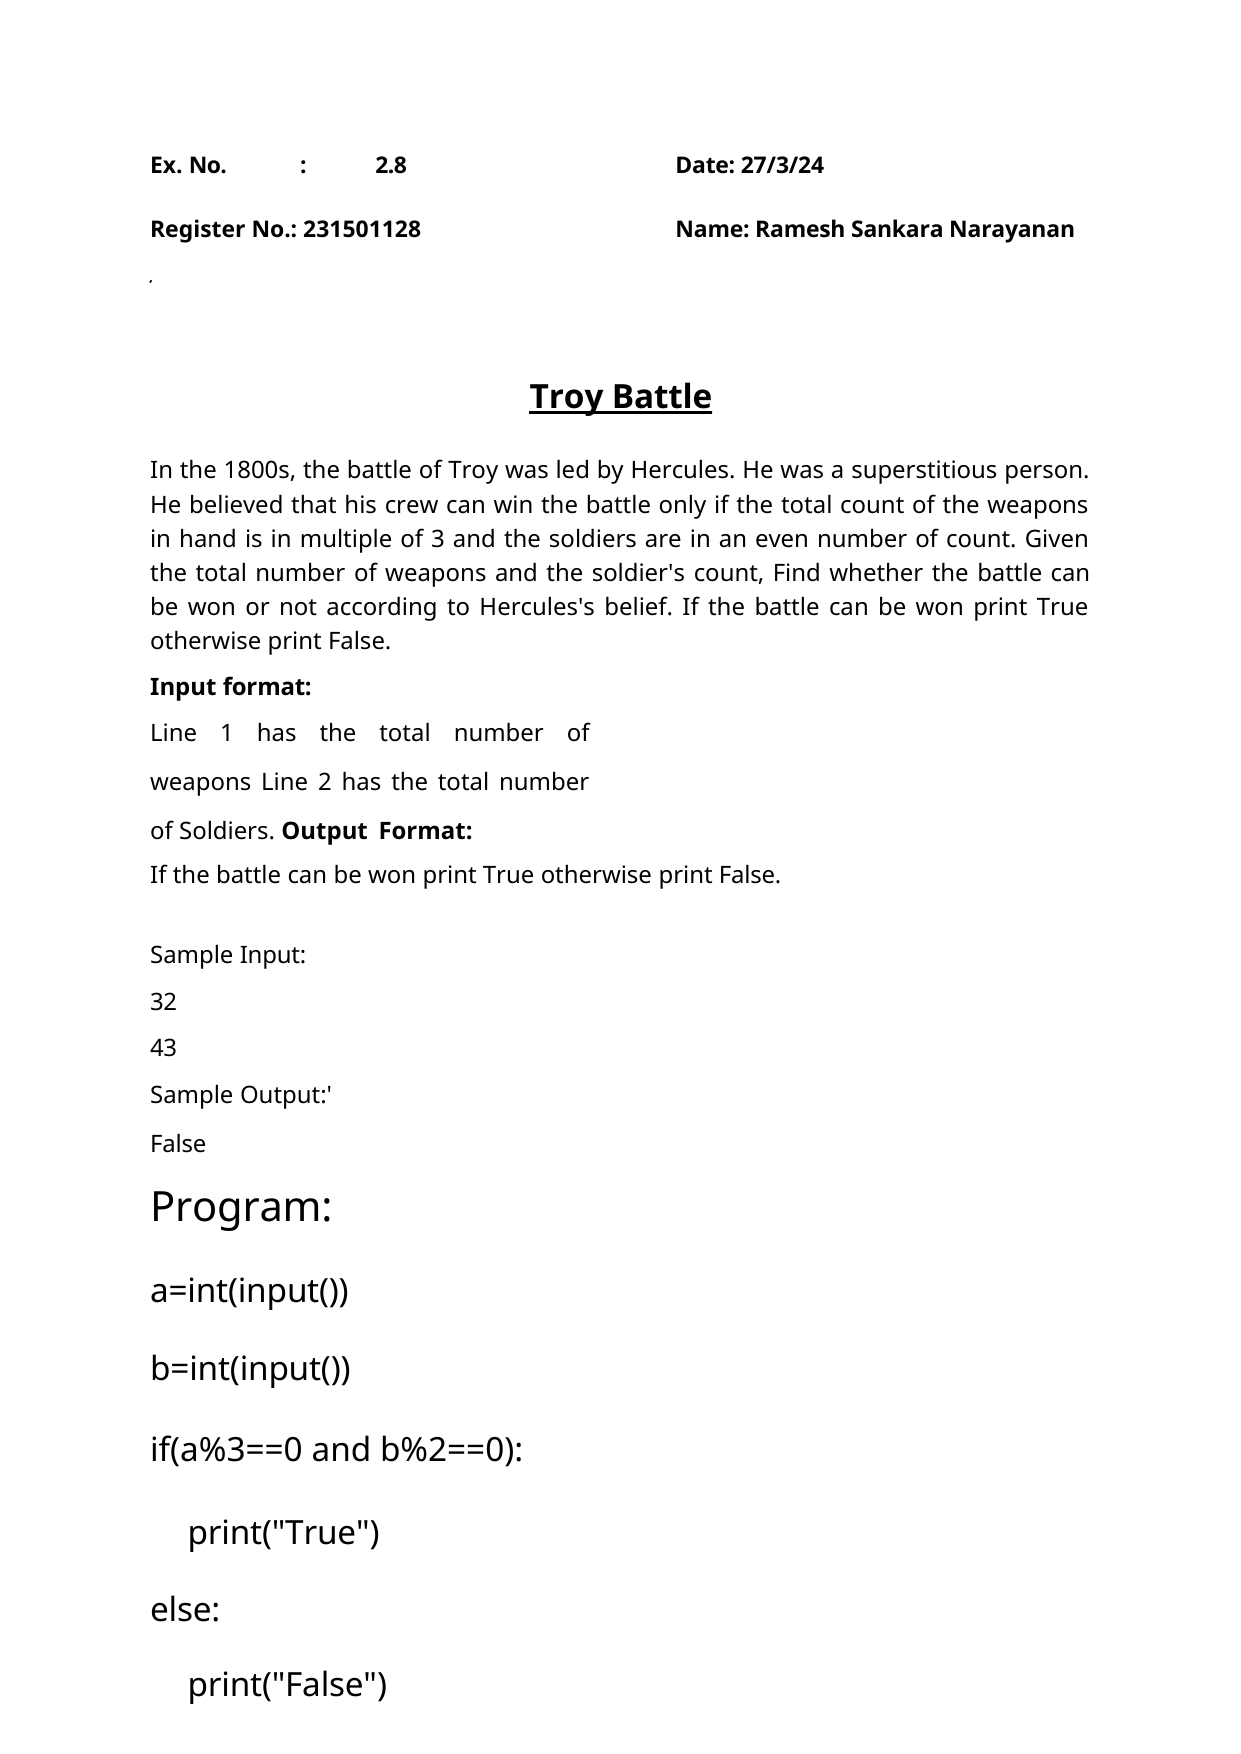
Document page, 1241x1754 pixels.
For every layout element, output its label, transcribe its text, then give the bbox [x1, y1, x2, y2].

subtitle Troy Battle [153, 373, 1088, 418]
text else: [150, 1591, 1136, 1629]
text 43 [150, 1031, 1136, 1063]
text Sample Output:' False [150, 1078, 377, 1159]
text print("False") [187, 1660, 1136, 1706]
text In the 1800s, the battle of Troy was led by Hercules. He was a superstitious person. He believed that his crew can win the battle only if the total count of the weapons in hand is in multiple of 3 and the soldiers are in an even number of count. Given the total number of weapons and the soldier's count, Find whether the battle can be won or not according to Hercules's belief. If the battle can be won print True otherwise print False. [150, 453, 1091, 657]
text Register No.: 231501128 Name: Ramesh Sankara Narayanan [150, 213, 1136, 245]
text Line 1 has the total number of weapons Line 2 has the total number of Soldiers. Output Format: [150, 716, 589, 846]
text 32 [150, 984, 1136, 1017]
text if(a%3==0 and b%2==0): print("True") [150, 1426, 653, 1554]
text If the battle can be won print True otherwise print False. [150, 863, 1136, 889]
text Program: a=int(input()) b=int(input()) [150, 1177, 377, 1391]
text Ex. No. : 2.8 Date: 27/3/24 [150, 149, 1136, 180]
subtitle Input format: [150, 669, 1136, 702]
text Sample Input: [150, 938, 1136, 970]
